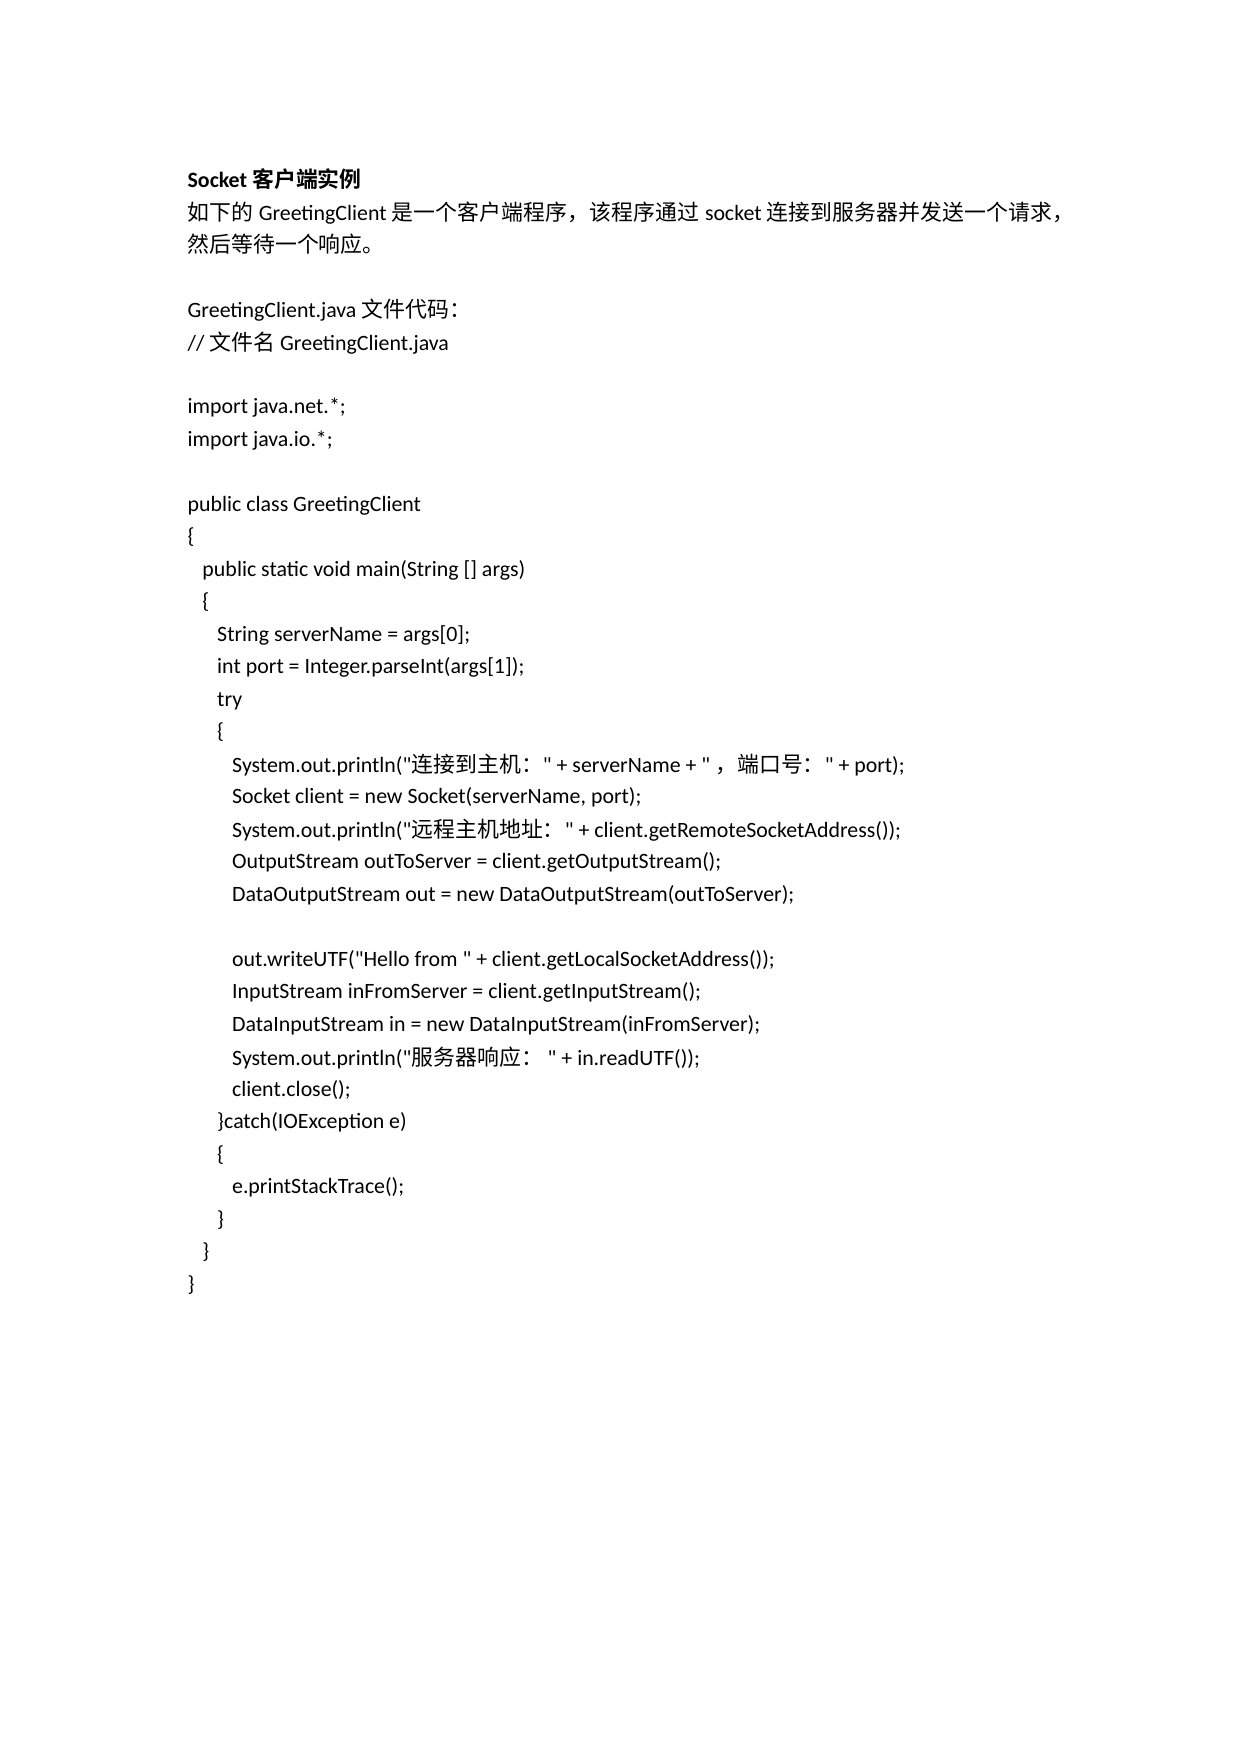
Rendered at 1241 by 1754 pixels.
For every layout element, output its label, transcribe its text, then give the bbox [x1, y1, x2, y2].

text { [187, 1137, 1053, 1169]
text { [187, 584, 1053, 617]
text System.out.println("远程主机地址：" + client.getRemoteSocketAddress()); [187, 812, 1053, 844]
text System.out.println("服务器响应： " + in.readUTF()); [187, 1039, 1053, 1072]
text String serverName = args[0]; [187, 617, 1053, 649]
text public class GreetingClient [187, 487, 1053, 519]
text } [187, 1234, 1053, 1267]
text Socket client = new Socket(serverName, port); [187, 779, 1053, 812]
text client.close(); [187, 1072, 1053, 1104]
text }catch(IOException e) [187, 1104, 1053, 1137]
text DataOutputStream out = new DataOutputStream(outToServer); [187, 877, 1053, 909]
text { [187, 519, 1053, 552]
text 如下的 GreetingClient 是一个客户端程序，该程序通过 socket 连接到服务器并发送一个请求，然后等待一个响应。 [187, 194, 1053, 259]
text InputStream inFromServer = client.getInputStream(); [187, 974, 1053, 1007]
text DataInputStream in = new DataInputStream(inFromServer); [187, 1007, 1053, 1039]
text OutputStream outToServer = client.getOutputStream(); [187, 844, 1053, 877]
text } [187, 1267, 1053, 1299]
text { [187, 714, 1053, 747]
text out.writeUTF("Hello from " + client.getLocalSocketAddress()); [187, 942, 1053, 974]
text Socket 客户端实例 [187, 162, 1053, 194]
text e.printStackTrace(); [187, 1169, 1053, 1202]
text System.out.println("连接到主机：" + serverName + " ，端口号：" + port); [187, 747, 1053, 779]
text // 文件名 GreetingClient.java [187, 324, 1053, 357]
text int port = Integer.parseInt(args[1]); [187, 649, 1053, 682]
text GreetingClient.java 文件代码： [187, 292, 1053, 324]
text import java.net.*; [187, 389, 1053, 422]
text public static void main(String [] args) [187, 552, 1053, 584]
text import java.io.*; [187, 422, 1053, 454]
text } [187, 1202, 1053, 1234]
text try [187, 682, 1053, 714]
